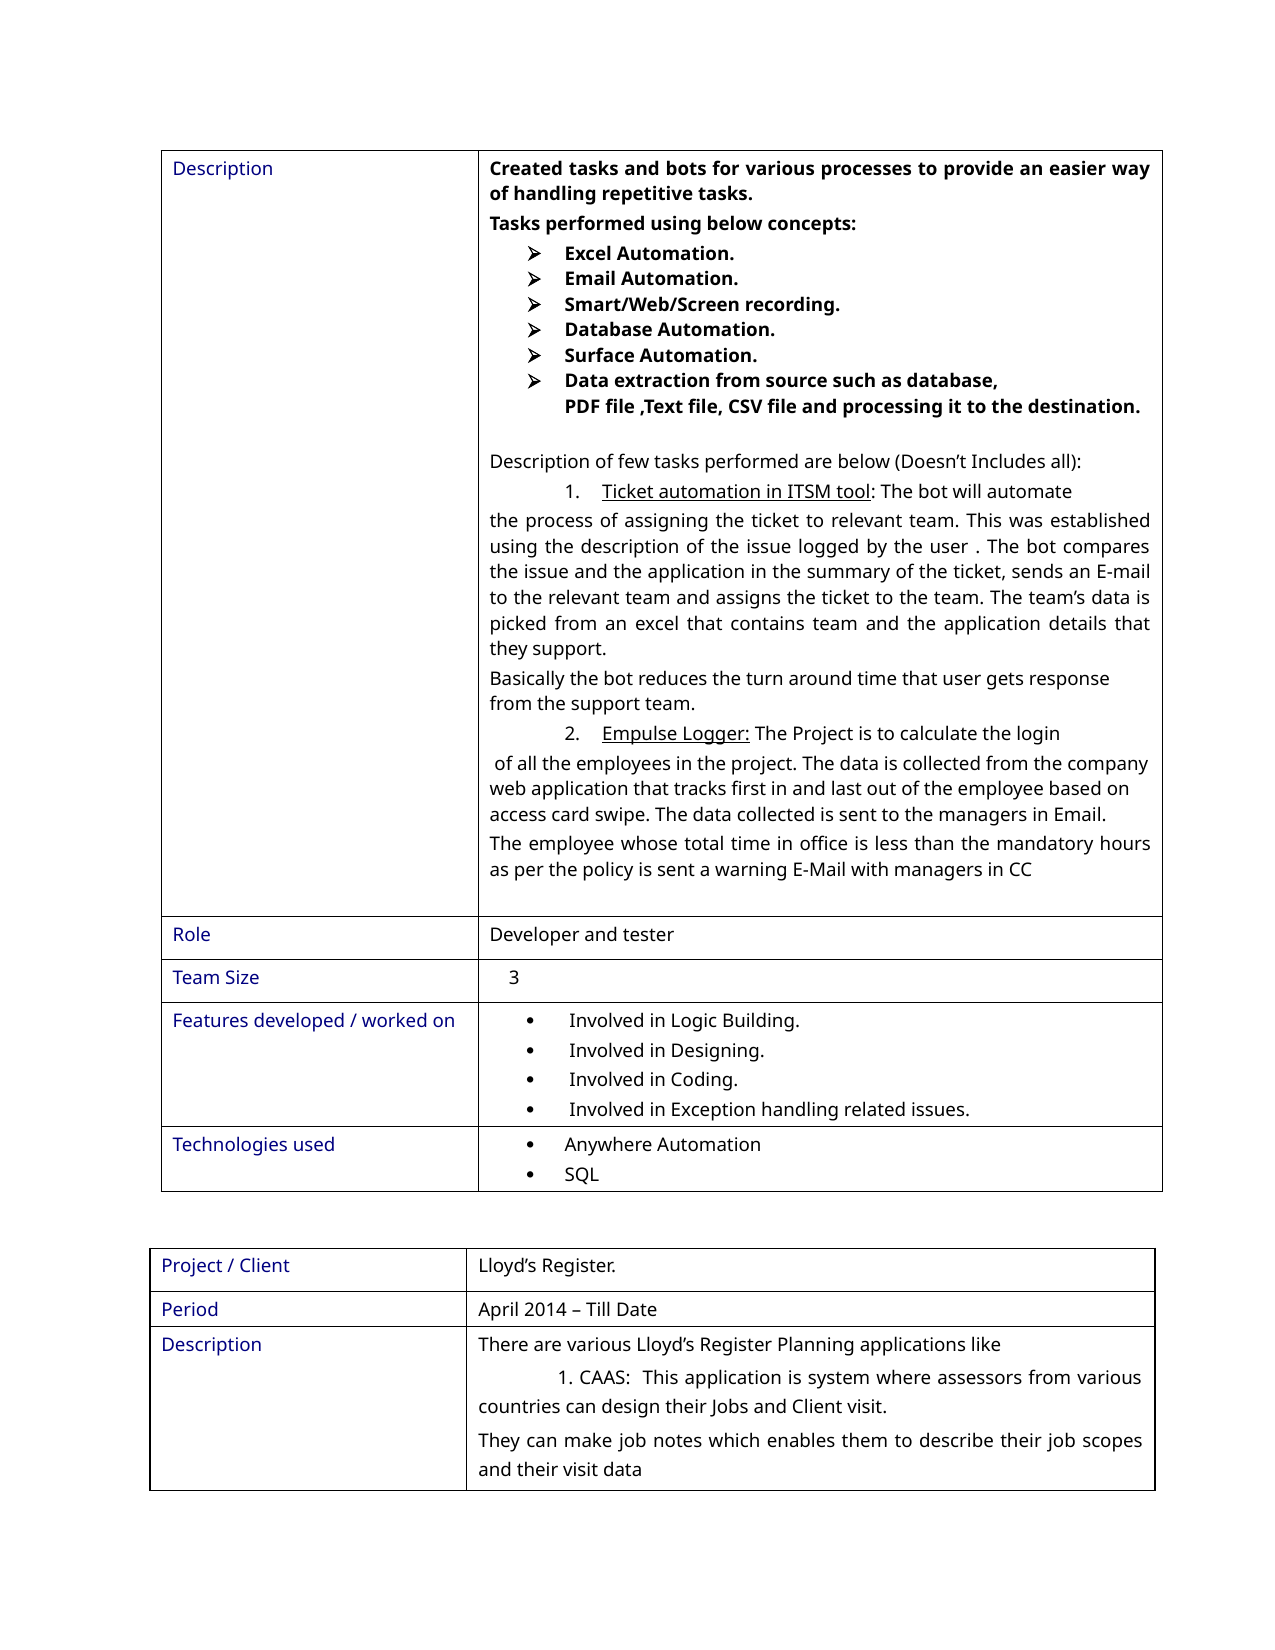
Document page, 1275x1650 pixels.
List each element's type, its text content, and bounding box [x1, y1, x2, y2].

table_cell Developer and tester [479, 917, 1162, 959]
table_cell Period [151, 1292, 466, 1326]
table_header Project / Client [151, 1249, 466, 1291]
table_cell Anywhere Automation SQL [479, 1127, 1162, 1191]
table_cell 3 [479, 960, 1162, 1002]
table_cell Role [162, 917, 478, 959]
table_cell Description [162, 151, 478, 916]
table_cell Created tasks and bots for various processes to provide an easier way of handling repetitive tasks. Tasks performed using below concepts: Excel Automation. Email Automation. Smart/Web/Screen recording. Database Automation. Surface Automation. Data extraction from source such as database, PDF file ,Text file, CSV file and processing it to the destination. Description of few tasks performed are below (Doesn’t Includes all): Ticket automation in ITSM tool: The bot will automate the process of assigning the ticket to relevant team. This was established using the description of the issue logged by the user . The bot compares the issue and the application in the summary of the ticket, sends an E-mail to the relevant team and assigns the ticket to the team. The team’s data is picked from an excel that contains team and the application details that they support. Basically the bot reduces the turn around time that user gets response from the support team. Empulse Logger: The Project is to calculate the login of all the employees in the project. The data is collected from the company web application that tracks first in and last out of the employee based on access card swipe. The data collected is sent to the managers in Email. The employee whose total time in office is less than the mandatory hours as per the policy is sent a warning E-Mail with managers in CC [479, 151, 1162, 916]
table_cell Description [151, 1327, 466, 1490]
table_cell Team Size [162, 960, 478, 1002]
table_header Lloyd’s Register. [467, 1249, 1154, 1291]
table_cell Features developed / worked on [162, 1003, 478, 1126]
table_cell April 2014 – Till Date [467, 1292, 1154, 1326]
table_cell Involved in Logic Building. Involved in Designing. Involved in Coding. Involved in Exception handling related issues. [479, 1003, 1162, 1126]
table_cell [467, 1327, 1154, 1490]
table_cell Technologies used [162, 1127, 478, 1191]
